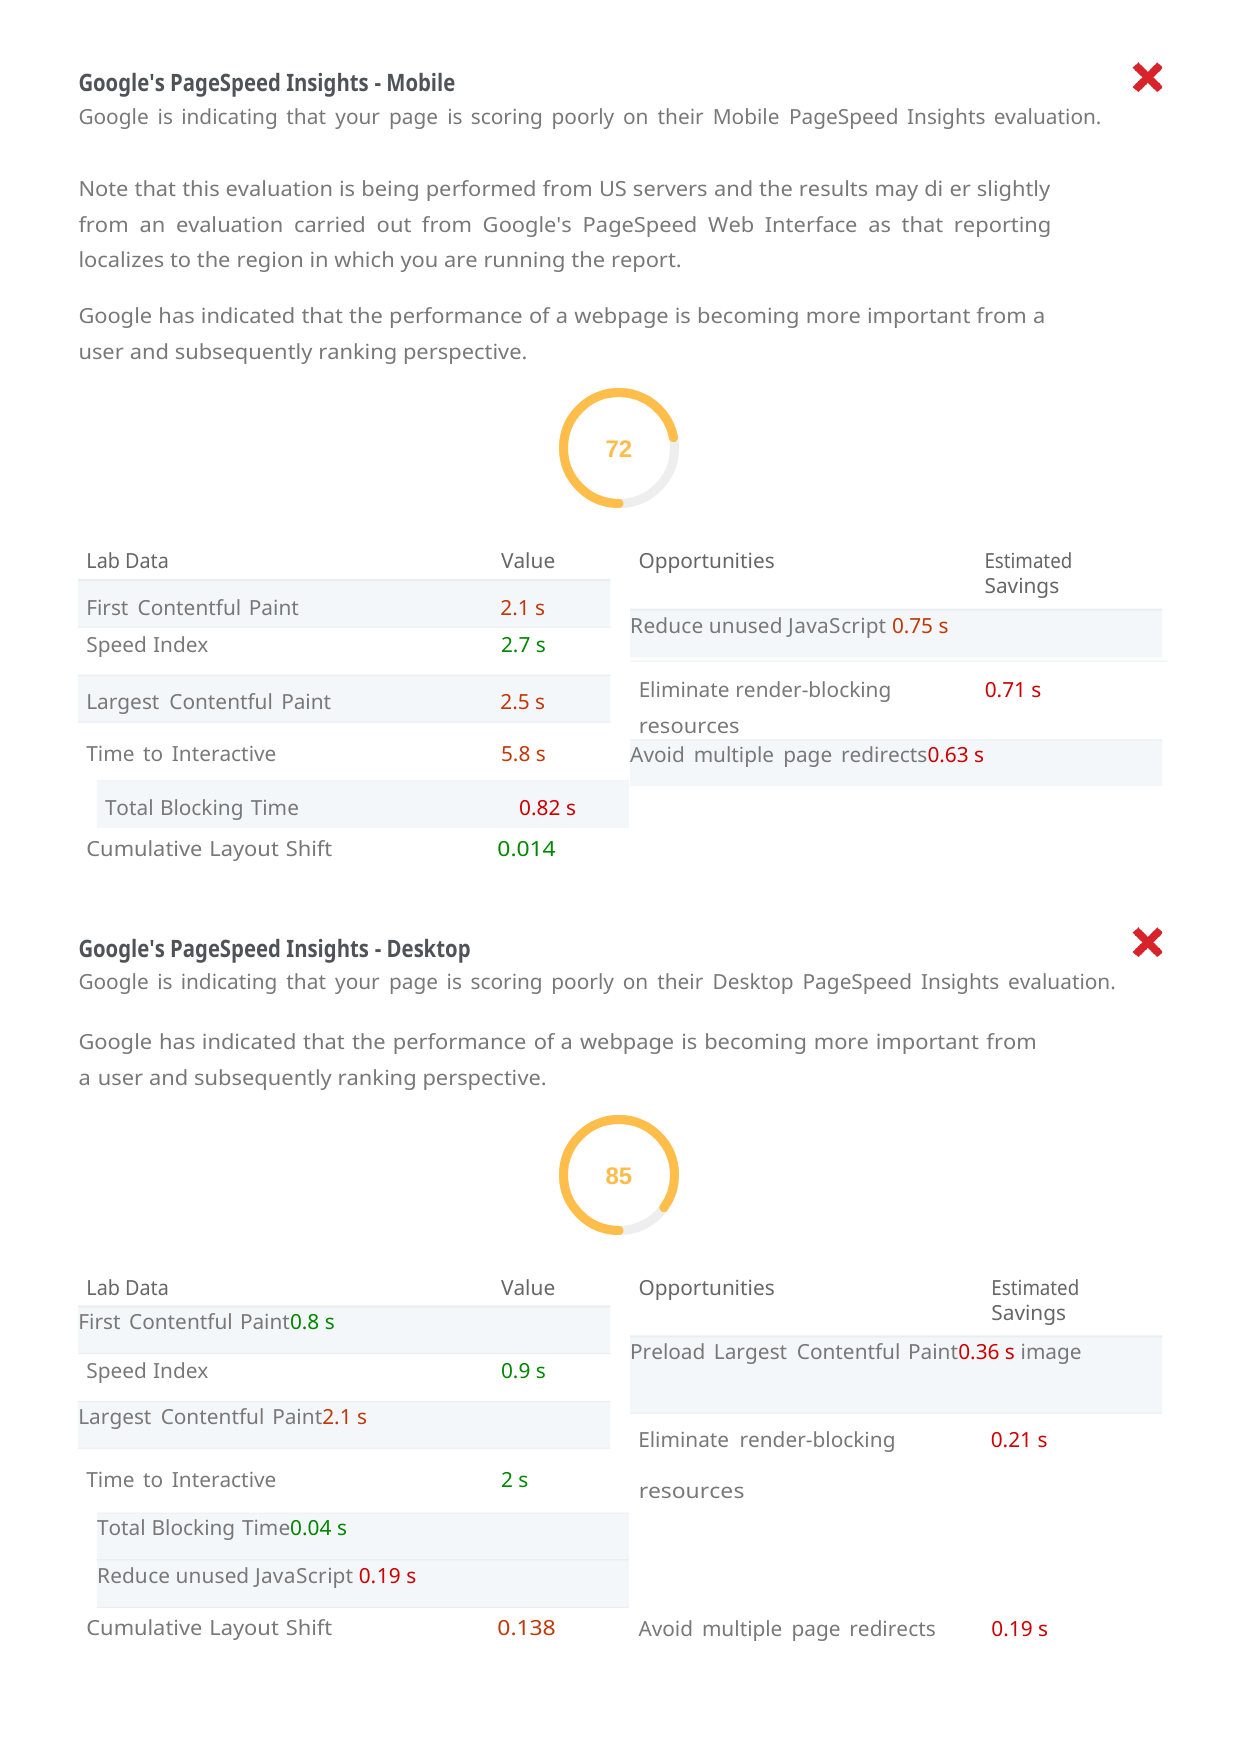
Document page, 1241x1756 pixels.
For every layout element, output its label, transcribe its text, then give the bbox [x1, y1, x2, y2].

picture [559, 1115, 679, 1235]
picture [559, 388, 679, 508]
text Google has indicated that the performance of a webpage is becoming more important from a user and subsequently ranking perspective. [78, 301, 1047, 365]
text Cumulative Layout Shift 0.014 [86, 834, 1215, 863]
text Lab Data Value Opportunities Estimated Savings [86, 548, 1079, 600]
text Speed Index 0.9 s [86, 1357, 555, 1385]
text Lab Data Value Opportunities Estimated Savings [86, 1274, 1086, 1326]
text Google is indicating that your page is scoring poorly on their Mobile PageSpeed Insights evaluation. [78, 102, 1215, 131]
text Google is indicating that your page is scoring poorly on their Desktop PageSpeed Insights evaluation. [78, 967, 1215, 996]
text Note that this evaluation is being performed from US servers and the results may di er slightly from an evaluation carried out from Google's PageSpeed Web Interface as that reporting localizes to the region in which you are running the report. [78, 174, 1053, 274]
text Time to Interactive 2 s [86, 1466, 555, 1494]
text 0.71 s [984, 676, 1215, 704]
text Avoid multiple page redirects 0.19 s [638, 1614, 1215, 1643]
text Speed Index 2.7 s [86, 630, 555, 659]
text Time to Interactive 5.8 s [86, 739, 555, 767]
picture [1132, 927, 1163, 957]
text Google has indicated that the performance of a webpage is becoming more important from a user and subsequently ranking perspective. [78, 1027, 1050, 1092]
picture [1132, 62, 1163, 92]
text resources [638, 1476, 1215, 1505]
subtitle Google's PageSpeed Insights - Mobile [78, 62, 1215, 99]
subtitle Google's PageSpeed Insights - Desktop [78, 927, 1215, 964]
text Cumulative Layout Shift 0.138 [86, 1613, 560, 1642]
text Eliminate render-blocking resources [638, 676, 896, 740]
